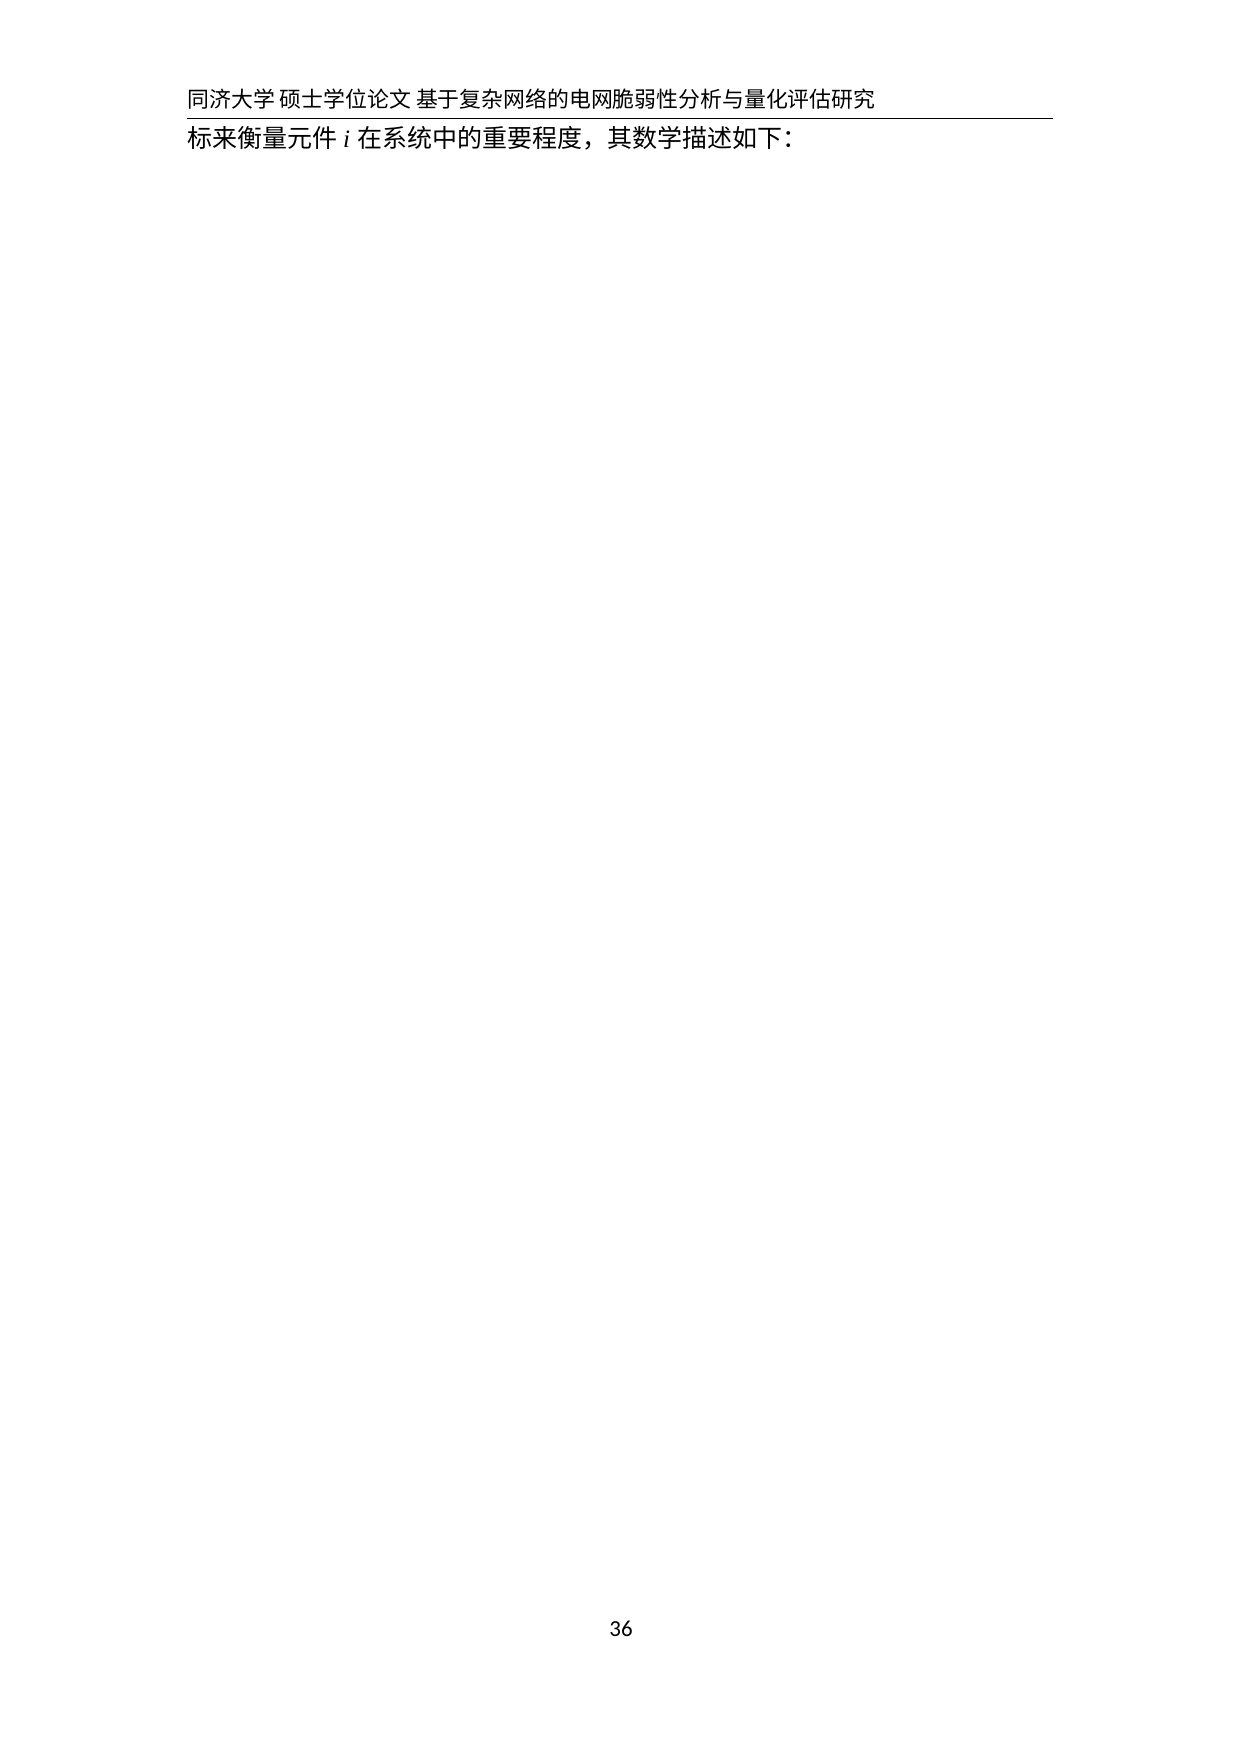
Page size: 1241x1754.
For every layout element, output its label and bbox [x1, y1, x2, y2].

text [187, 119, 1053, 155]
